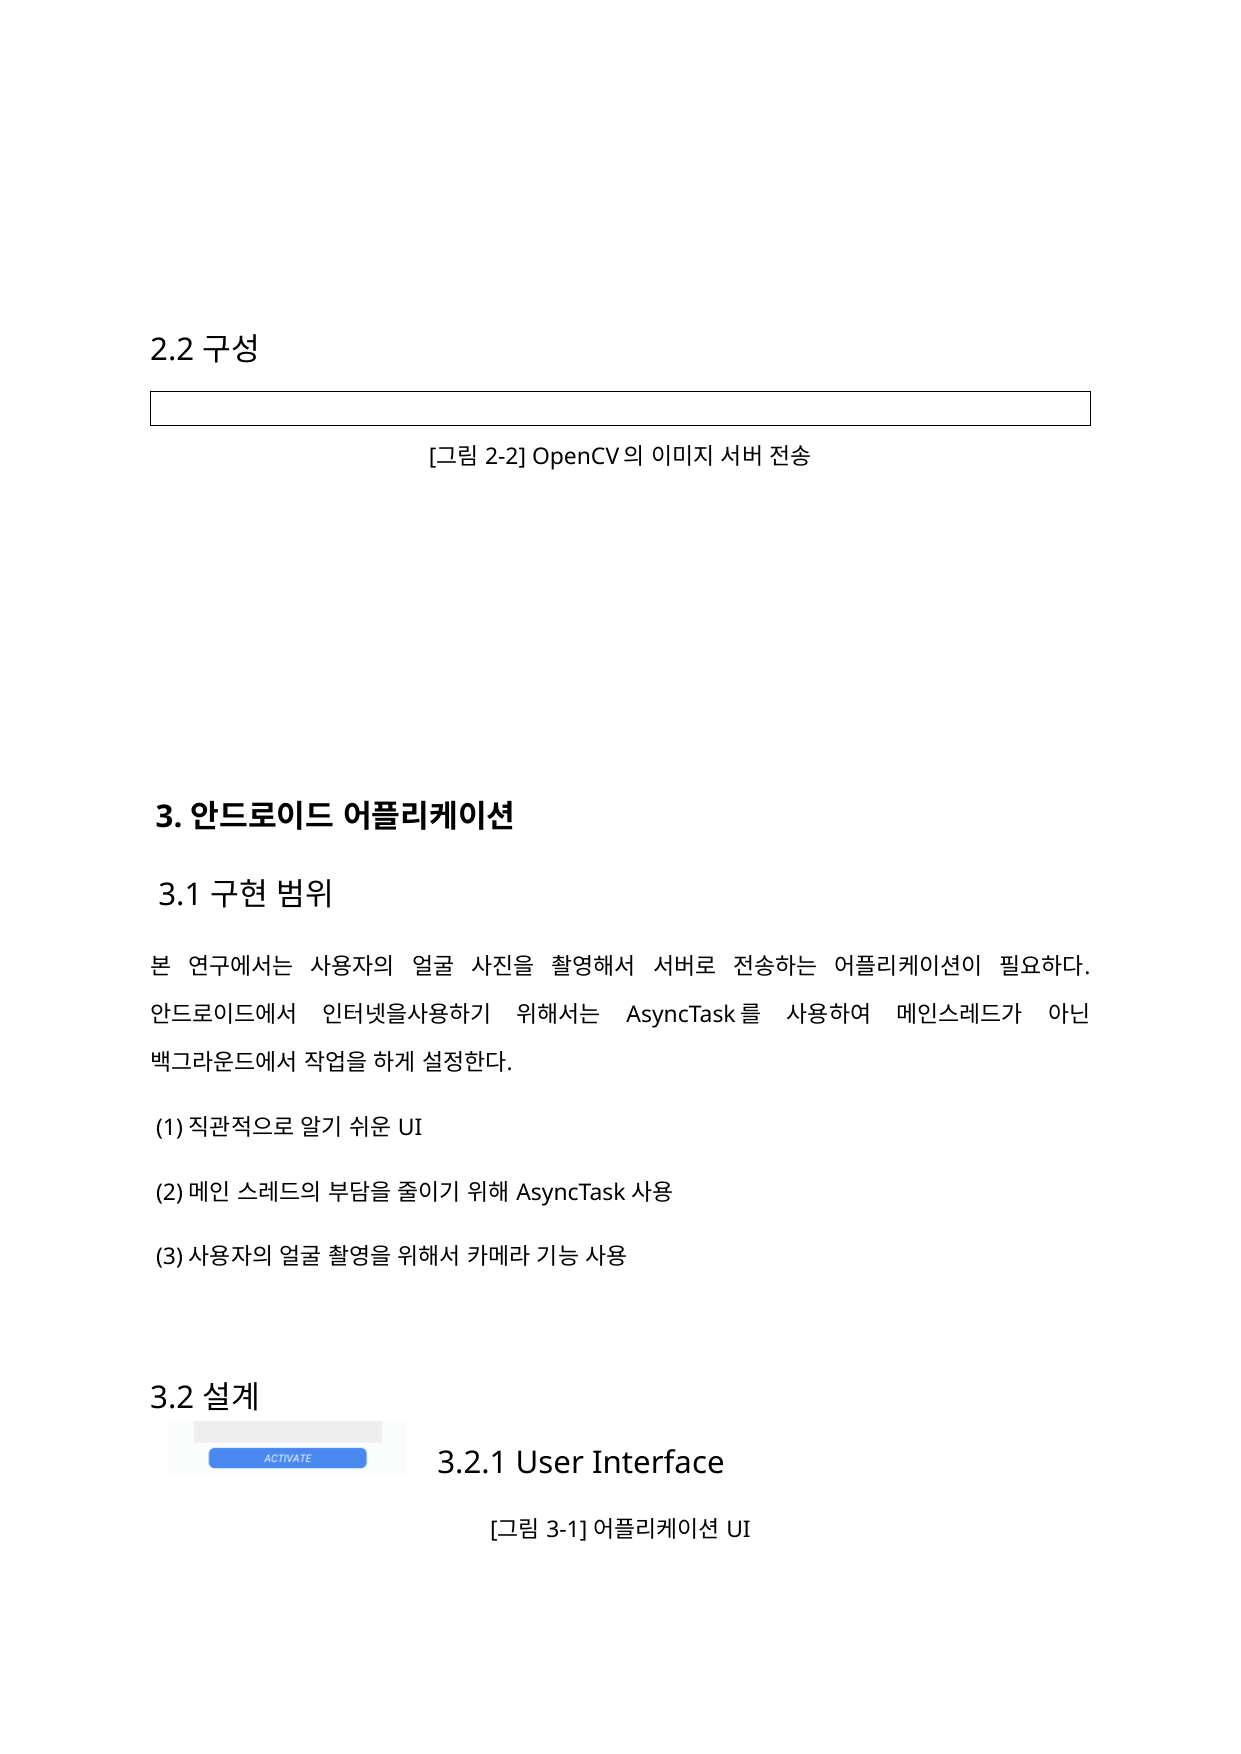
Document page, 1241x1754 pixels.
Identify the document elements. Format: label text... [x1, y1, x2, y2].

text 3.2.1 User Interface [150, 1438, 1090, 1482]
text (1) 직관적으로 알기 쉬운 UI [150, 1097, 1090, 1145]
table_header [151, 392, 1090, 425]
text 3.1 구현 범위 [150, 853, 1090, 919]
text (2) 메인 스레드의 부담을 줄이기 위해 AsyncTask 사용 [150, 1161, 1090, 1209]
text [그림 2-2] OpenCV의 이미지 서버 전송 [150, 426, 1090, 474]
text 3.2 설계 [150, 1356, 1090, 1421]
text (3) 사용자의 얼굴 촬영을 위해서 카메라 기능 사용 [150, 1226, 1090, 1274]
text 2.2 구성 [150, 308, 1090, 374]
text [그림 3-1] 어플리케이션 UI [150, 1498, 1090, 1547]
text 3. 안드로이드 어플리케이션 [150, 793, 1090, 837]
text 본 연구에서는 사용자의 얼굴 사진을 촬영해서 서버로 전송하는 어플리케이션이 필요하다. 안드로이드에서 인터넷을사용하기 위해서는 AsyncTask를 사용하여 메인스레드가 아닌 백그라운드에서 작업을 하게 설정한다. [150, 936, 1090, 1080]
